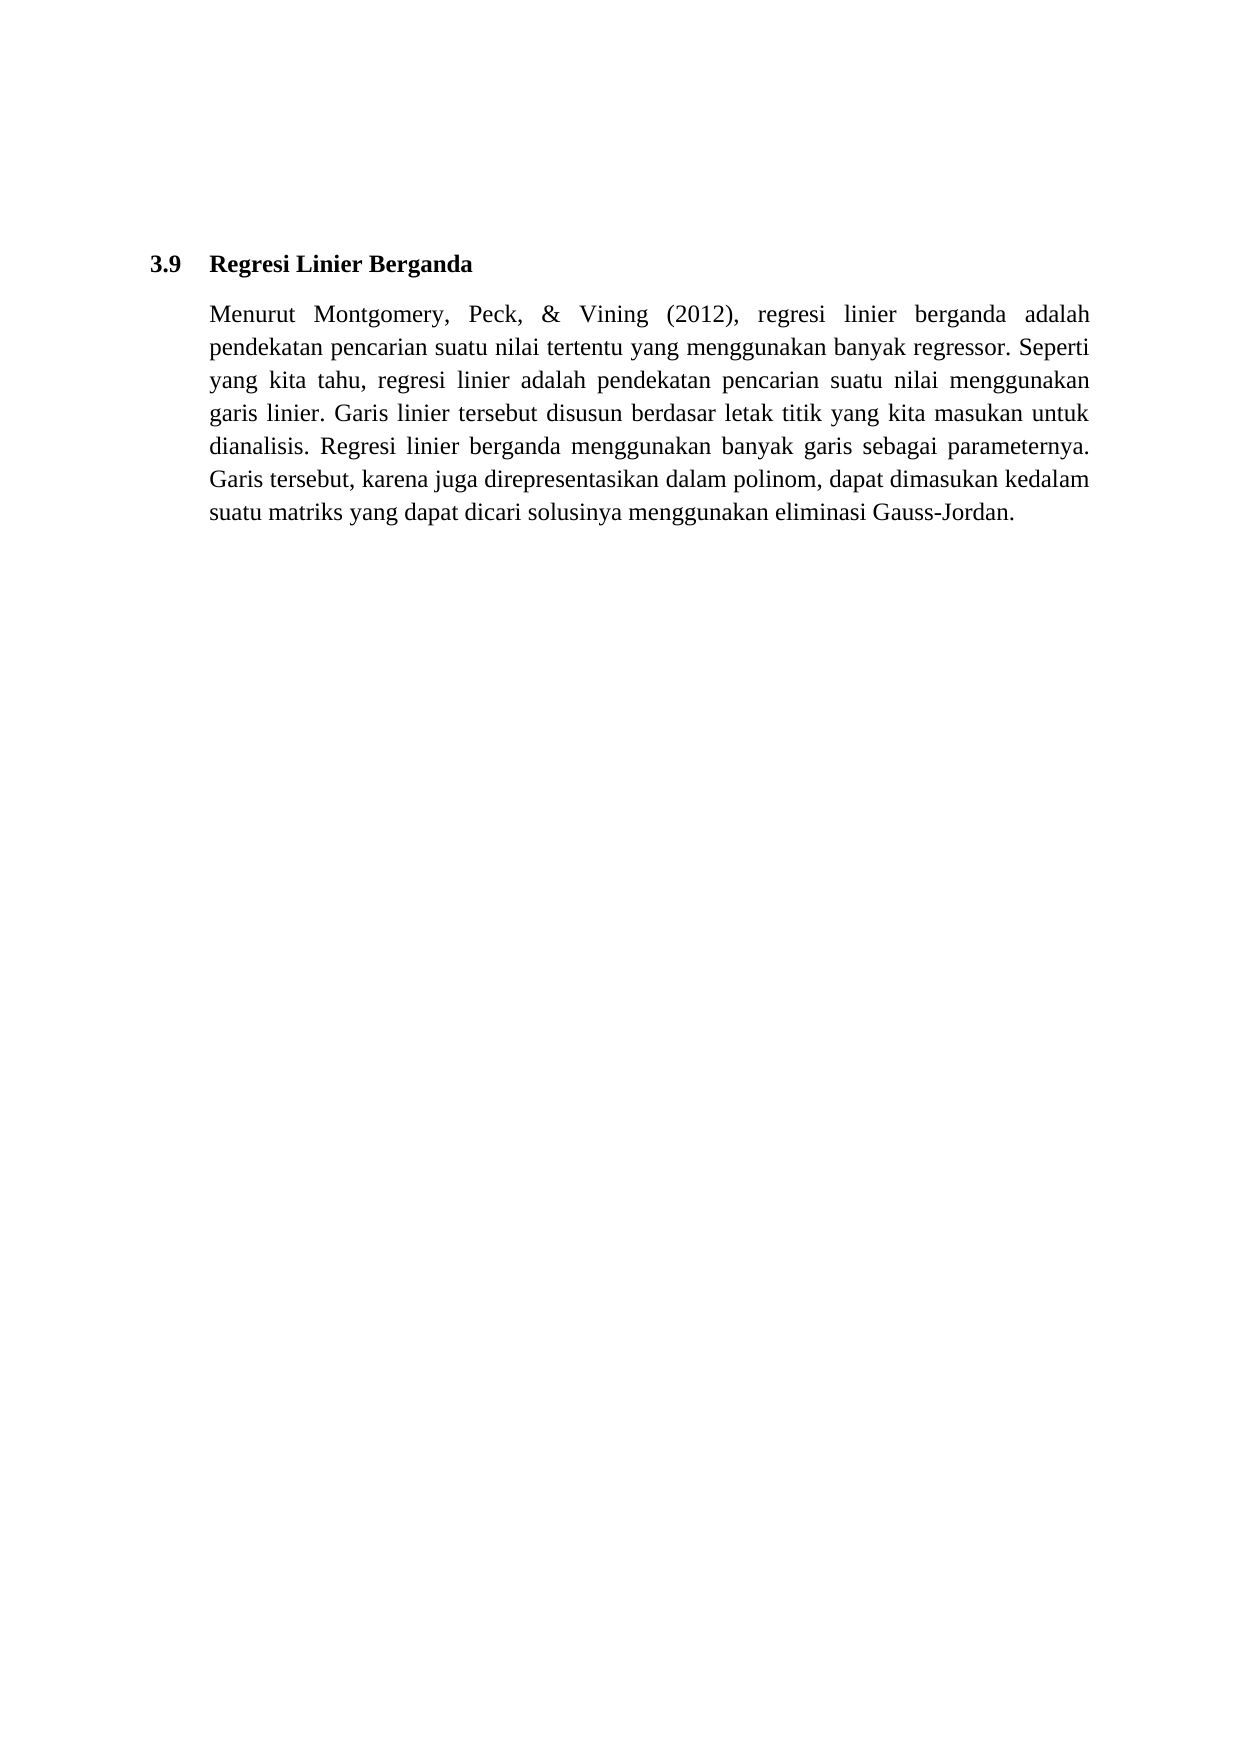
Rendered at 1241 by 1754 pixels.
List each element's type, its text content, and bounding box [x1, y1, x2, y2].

list Regresi Linier Berganda [150, 249, 1090, 278]
text Menurut Montgomery, Peck, & Vining (2012), regresi linier berganda adalah pendekatan pencarian suatu nilai tertentu yang menggunakan banyak regressor. Seperti yang kita tahu, regresi linier adalah pendekatan pencarian suatu nilai menggunakan garis linier. Garis linier tersebut disusun berdasar letak titik yang kita masukan untuk dianalisis. Regresi linier berganda menggunakan banyak garis sebagai parameternya. Garis tersebut, karena juga direpresentasikan dalam polinom, dapat dimasukan kedalam suatu matriks yang dapat dicari solusinya menggunakan eliminasi Gauss-Jordan. [209, 299, 1090, 526]
